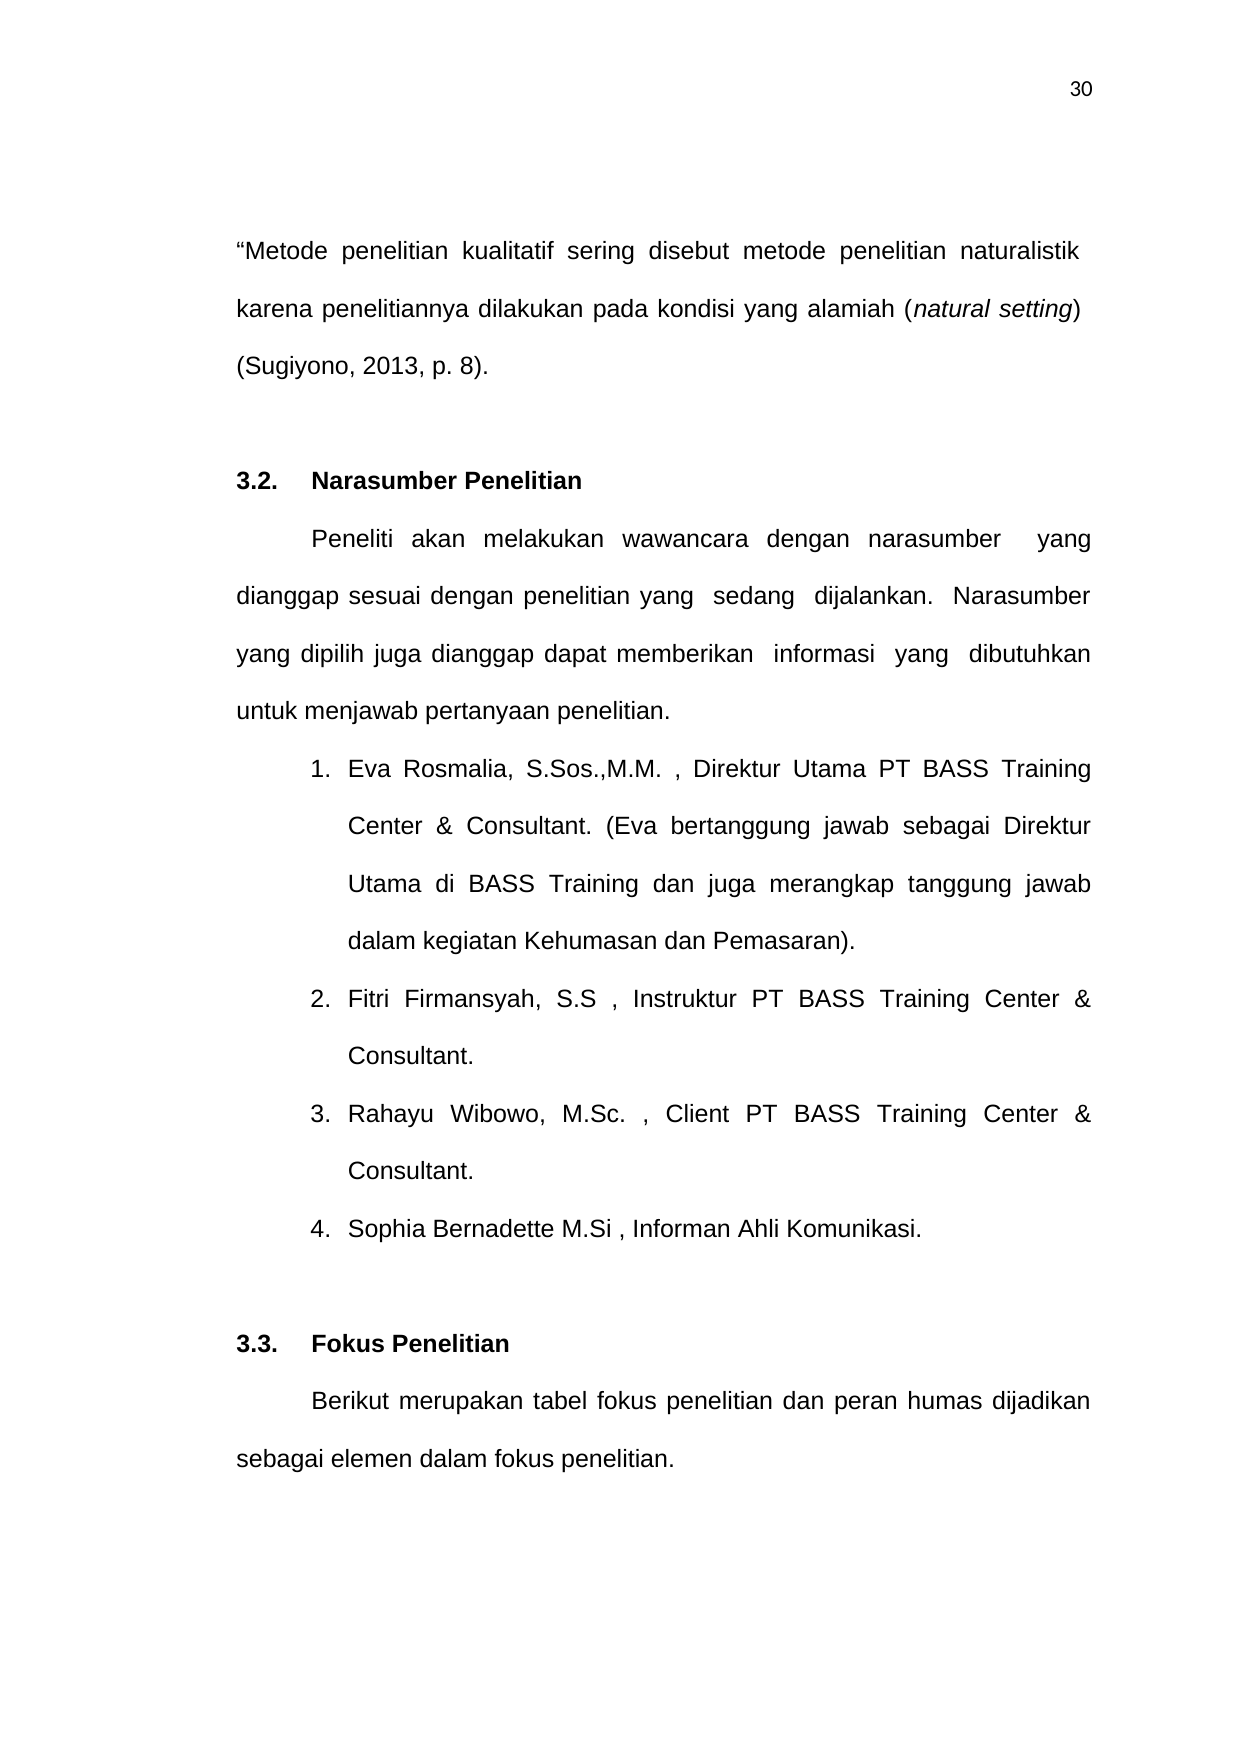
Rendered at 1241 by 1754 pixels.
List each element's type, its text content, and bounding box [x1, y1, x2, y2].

list Eva Rosmalia, S.Sos.,M.M. , Direktur Utama PT BASS Training Center & Consultant. (Eva bertanggung jawab sebagai Direktur Utama di BASS Training dan juga merangkap tanggung jawab dalam kegiatan Kehumasan dan Pemasaran). [310, 754, 1092, 955]
subtitle 3.2. Narasumber Penelitian [236, 466, 1092, 495]
list Sophia Bernadette M.Si , Informan Ahli Komunikasi. [310, 1214, 1092, 1242]
text Peneliti akan melakukan wawancara dengan narasumber yang dianggap sesuai dengan penelitian yang sedang dijalankan. Narasumber yang dipilih juga dianggap dapat memberikan informasi yang dibutuhkan untuk menjawab pertanyaan penelitian. [236, 524, 1092, 725]
list Rahayu Wibowo, M.Sc. , Client PT BASS Training Center & Consultant. [310, 1099, 1092, 1185]
text Berikut merupakan tabel fokus penelitian dan peran humas dijadikan sebagai elemen dalam fokus penelitian. [236, 1386, 1092, 1472]
subtitle 3.3. Fokus Penelitian [236, 1329, 1092, 1357]
list Fitri Firmansyah, S.S , Instruktur PT BASS Training Center & Consultant. [310, 984, 1092, 1070]
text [236, 236, 1081, 380]
